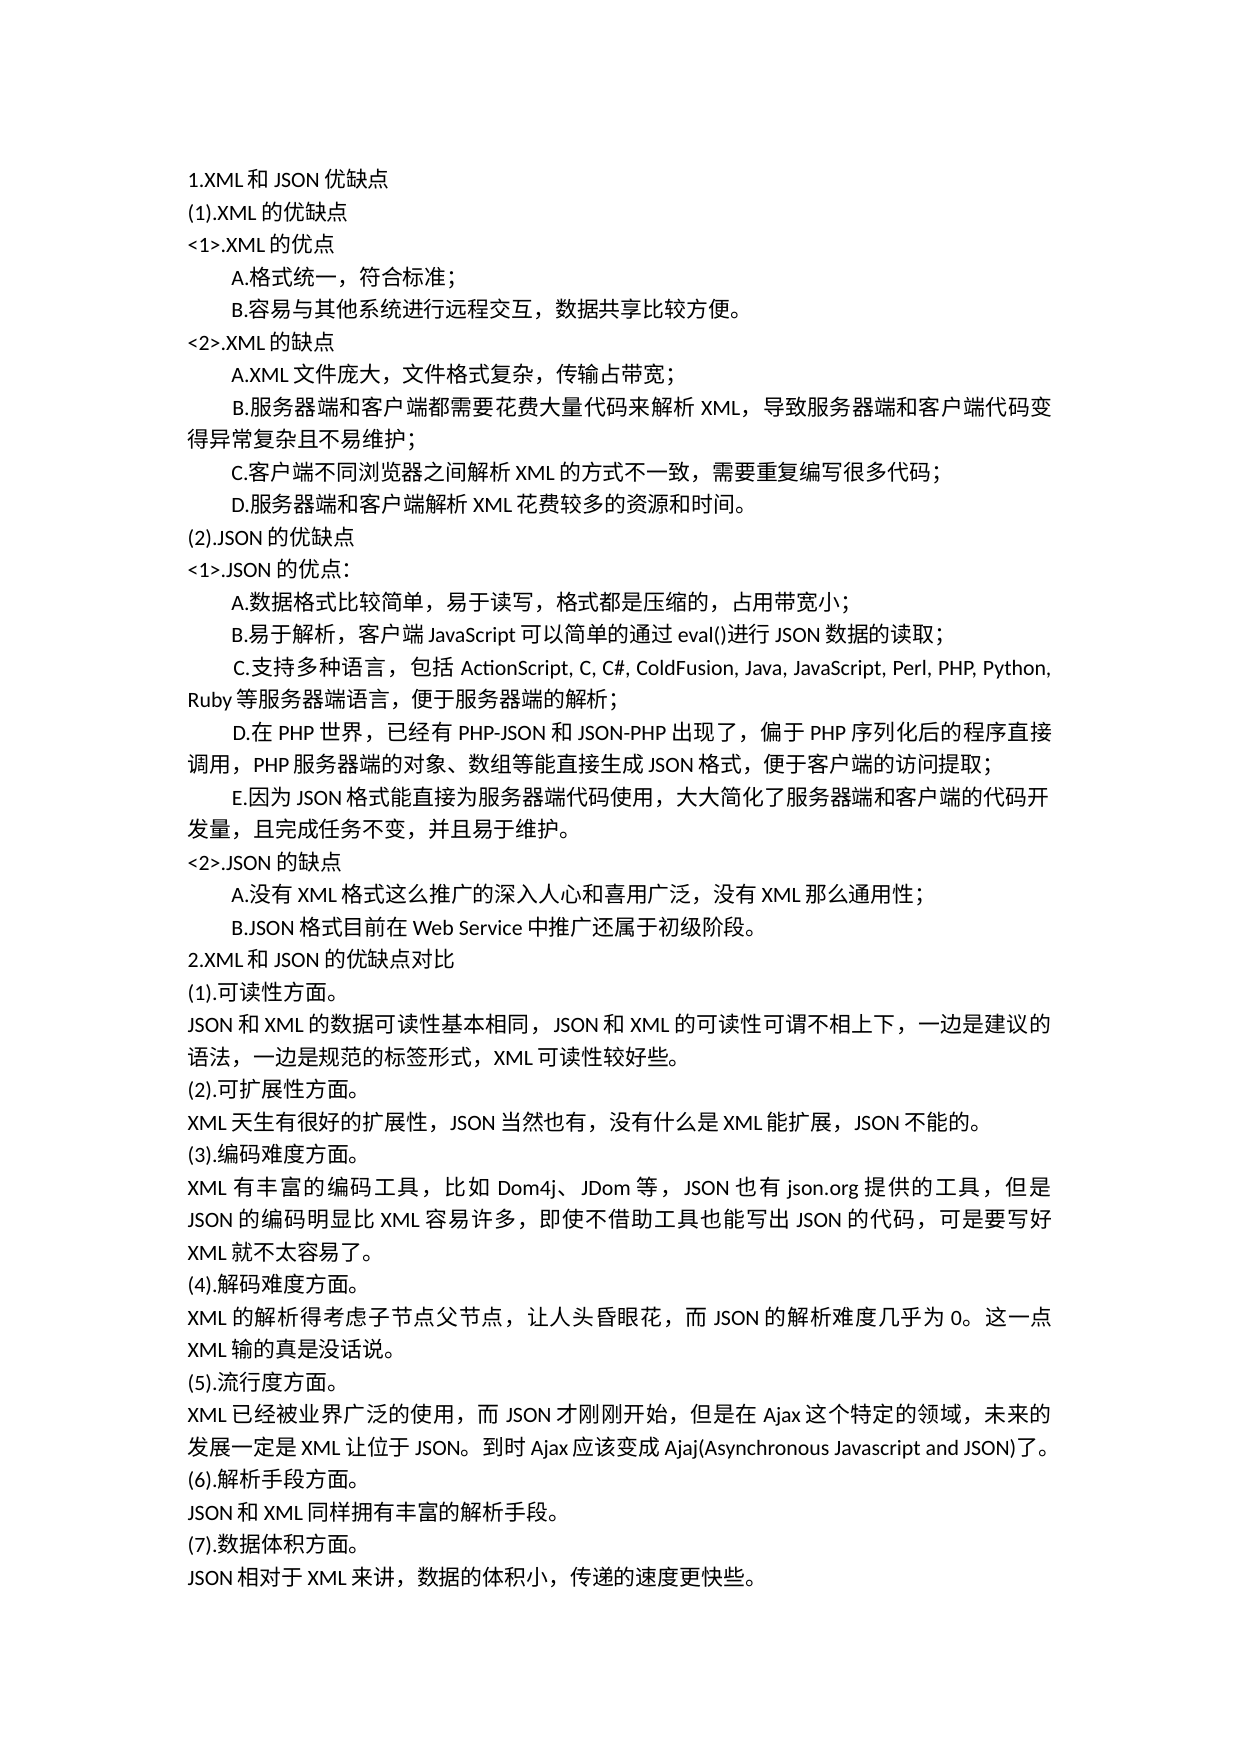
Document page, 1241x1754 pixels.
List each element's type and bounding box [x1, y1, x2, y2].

text [187, 162, 1053, 1592]
